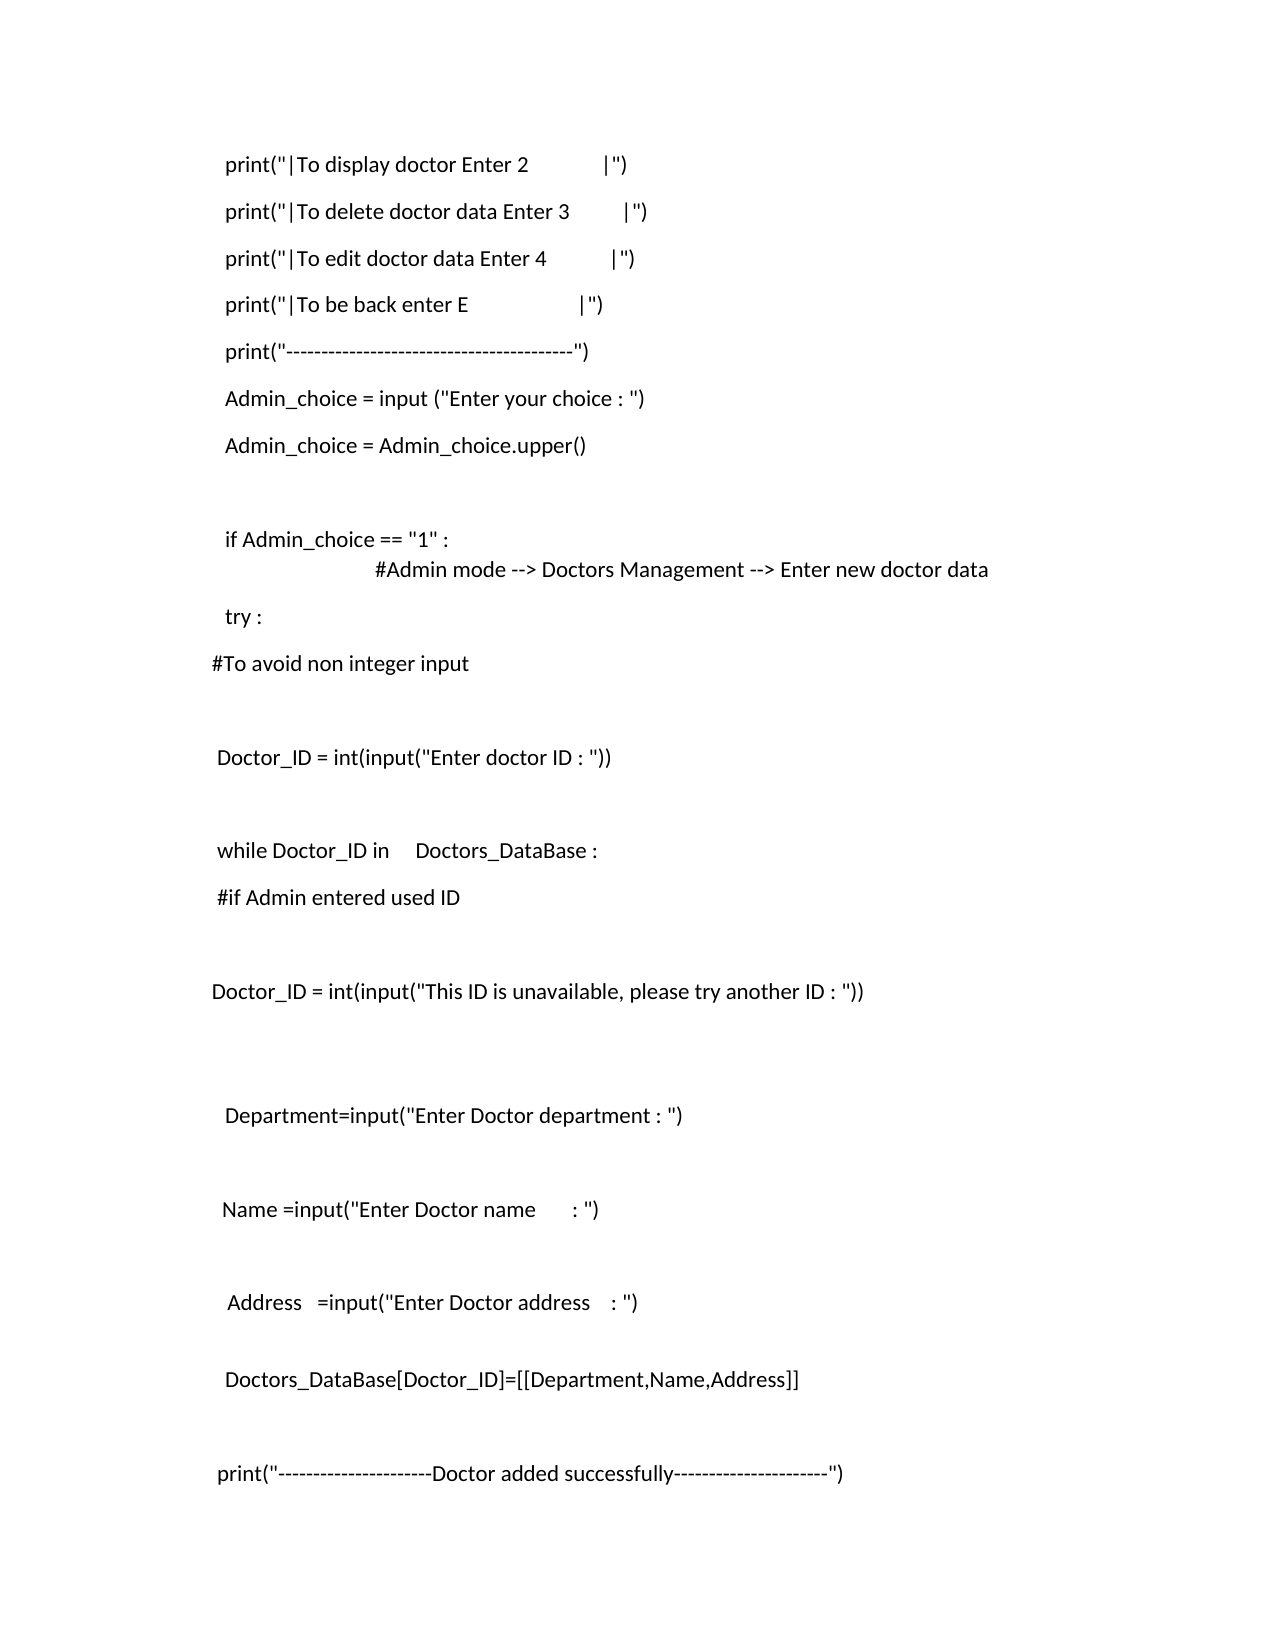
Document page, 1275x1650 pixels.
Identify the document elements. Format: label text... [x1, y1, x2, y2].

text Admin_choice = Admin_choice.upper() [150, 431, 1125, 459]
text try : [150, 602, 1125, 630]
text while Doctor_ID in Doctors_DataBase : [150, 836, 1125, 864]
text #if Admin entered used ID [150, 883, 1125, 911]
text Admin_choice = input ("Enter your choice : ") [150, 384, 1125, 412]
text print("----------------------Doctor added successfully----------------------") [150, 1459, 1125, 1487]
text Address =input("Enter Doctor address : ") [150, 1288, 1125, 1317]
text #To avoid non integer input [150, 649, 1125, 677]
text Name =input("Enter Doctor name : ") [150, 1195, 1125, 1223]
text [150, 337, 1125, 366]
text if Admin_choice == "1" : #Admin mode --> Doctors Management --> Enter new doctor data [150, 525, 1125, 583]
text Department=input("Enter Doctor department : ") [150, 1071, 1125, 1129]
text print("|To display doctor Enter 2 |") [150, 150, 1125, 178]
text Doctors_DataBase[Doctor_ID]=[[Department,Name,Address]] [150, 1335, 1125, 1394]
text Doctor_ID = int(input("This ID is unavailable, please try another ID : ")) [150, 977, 1125, 1005]
text Doctor_ID = int(input("Enter doctor ID : ")) [150, 743, 1125, 771]
text print("|To be back enter E |") [150, 291, 1125, 319]
text print("|To edit doctor data Enter 4 |") [150, 244, 1125, 272]
text print("|To delete doctor data Enter 3 |") [150, 197, 1125, 225]
